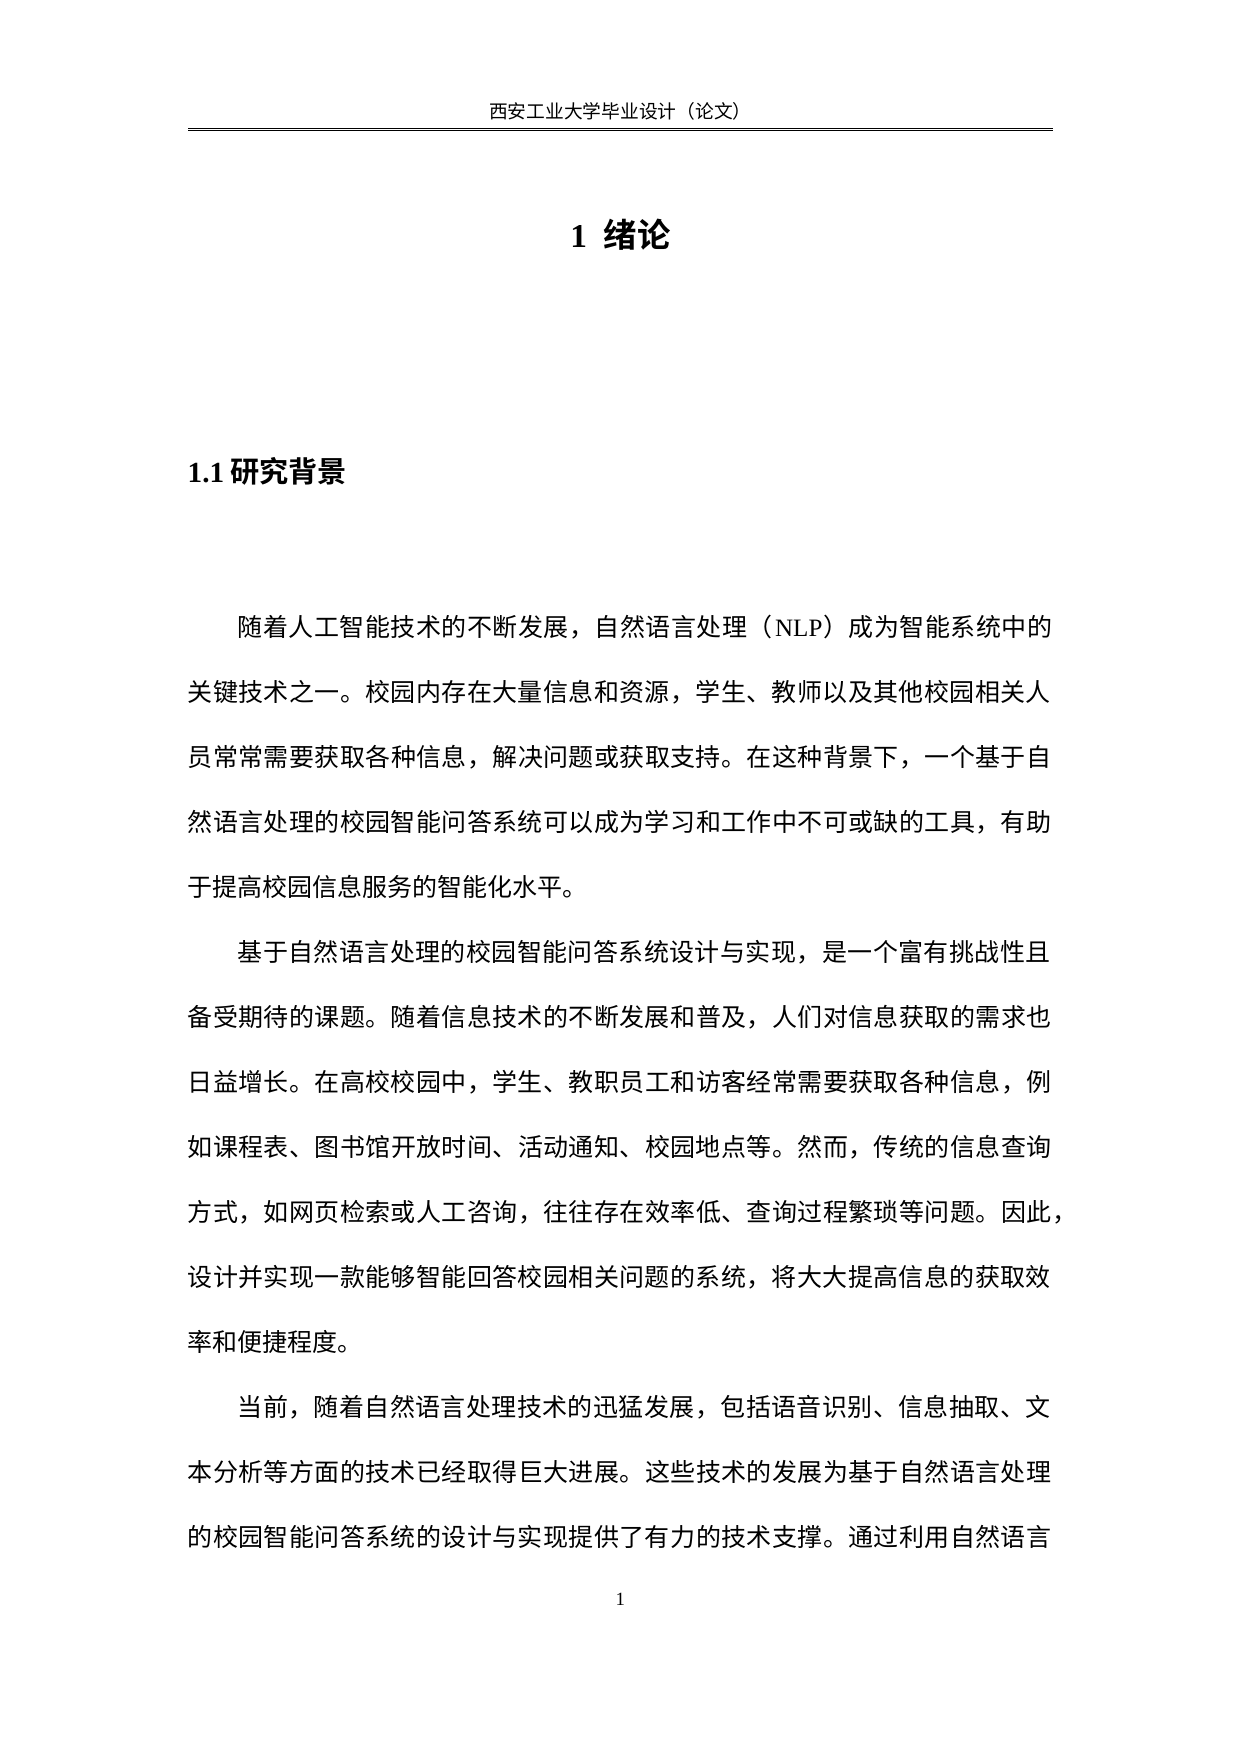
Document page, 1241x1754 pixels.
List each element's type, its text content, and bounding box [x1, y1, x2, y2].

text 基于自然语言处理的校园智能问答系统设计与实现，是一个富有挑战性且备受期待的课题。随着信息技术的不断发展和普及，人们对信息获取的需求也日益增长。在高校校园中，学生、教职员工和访客经常需要获取各种信息，例如课程表、图书馆开放时间、活动通知、校园地点等。然而，传统的信息查询方式，如网页检索或人工咨询，往往存在效率低、查询过程繁琐等问题。因此，设计并实现一款能够智能回答校园相关问题的系统，将大大提高信息的获取效率和便捷程度。 [187, 918, 1053, 1373]
subtitle 1.1研究背景 [187, 437, 1053, 502]
subtitle 1 绪论 [187, 201, 1053, 266]
text 随着人工智能技术的不断发展，自然语言处理（NLP）成为智能系统中的关键技术之一。校园内存在大量信息和资源，学生、教师以及其他校园相关人员常常需要获取各种信息，解决问题或获取支持。在这种背景下，一个基于自然语言处理的校园智能问答系统可以成为学习和工作中不可或缺的工具，有助于提高校园信息服务的智能化水平。 [187, 593, 1053, 918]
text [187, 1373, 1053, 1568]
